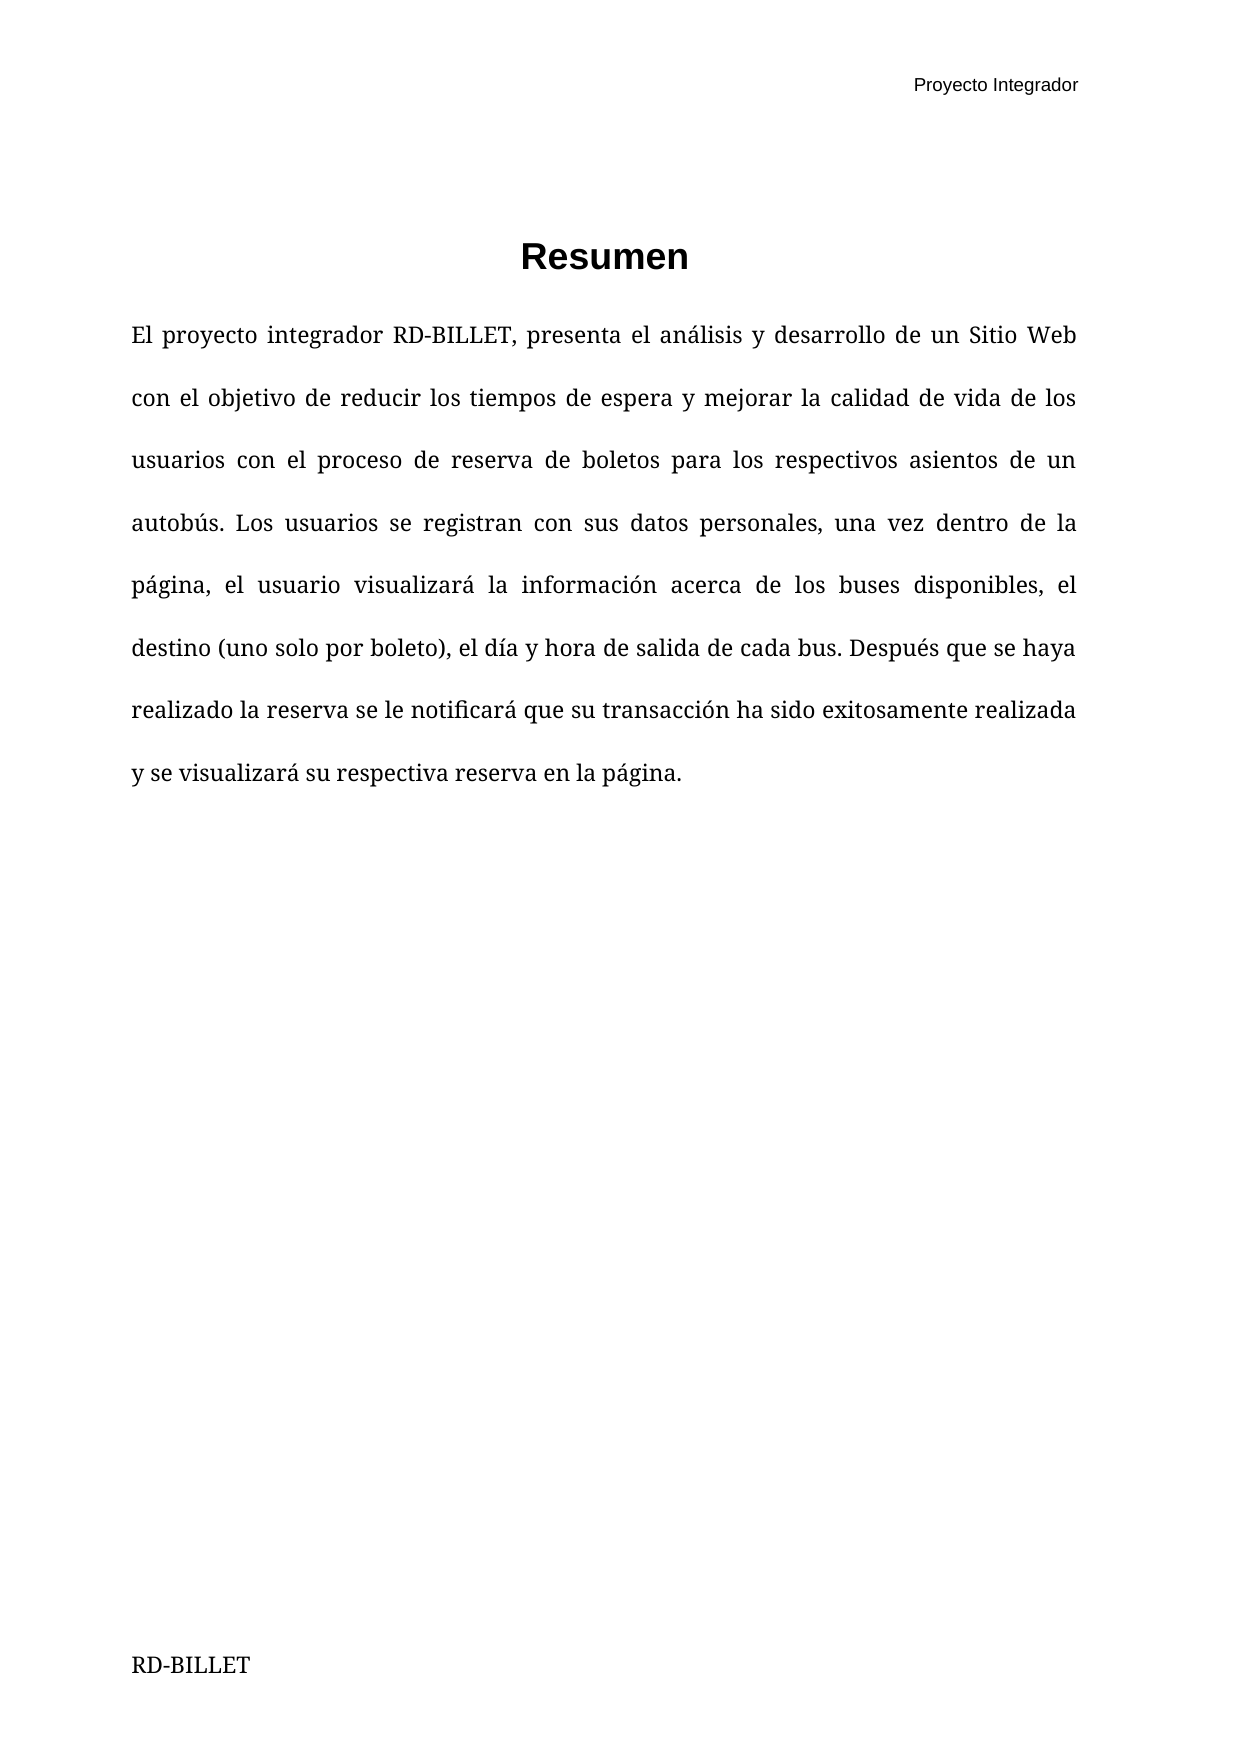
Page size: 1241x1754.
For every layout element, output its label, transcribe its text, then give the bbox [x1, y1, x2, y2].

text Resumen [131, 234, 1078, 277]
text El proyecto integrador RD-BILLET, presenta el análisis y desarrollo de un Sitio Web con el objetivo de reducir los tiempos de espera y mejorar la calidad de vida de los usuarios con el proceso de reserva de boletos para los respectivos asientos de un autobús. Los usuarios se registran con sus datos personales, una vez dentro de la página, el usuario visualizará la información acerca de los buses disponibles, el destino (uno solo por boleto), el día y hora de salida de cada bus. Después que se haya realizado la reserva se le notificará que su transacción ha sido exitosamente realizada y se visualizará su respectiva reserva en la página. [131, 319, 1078, 788]
